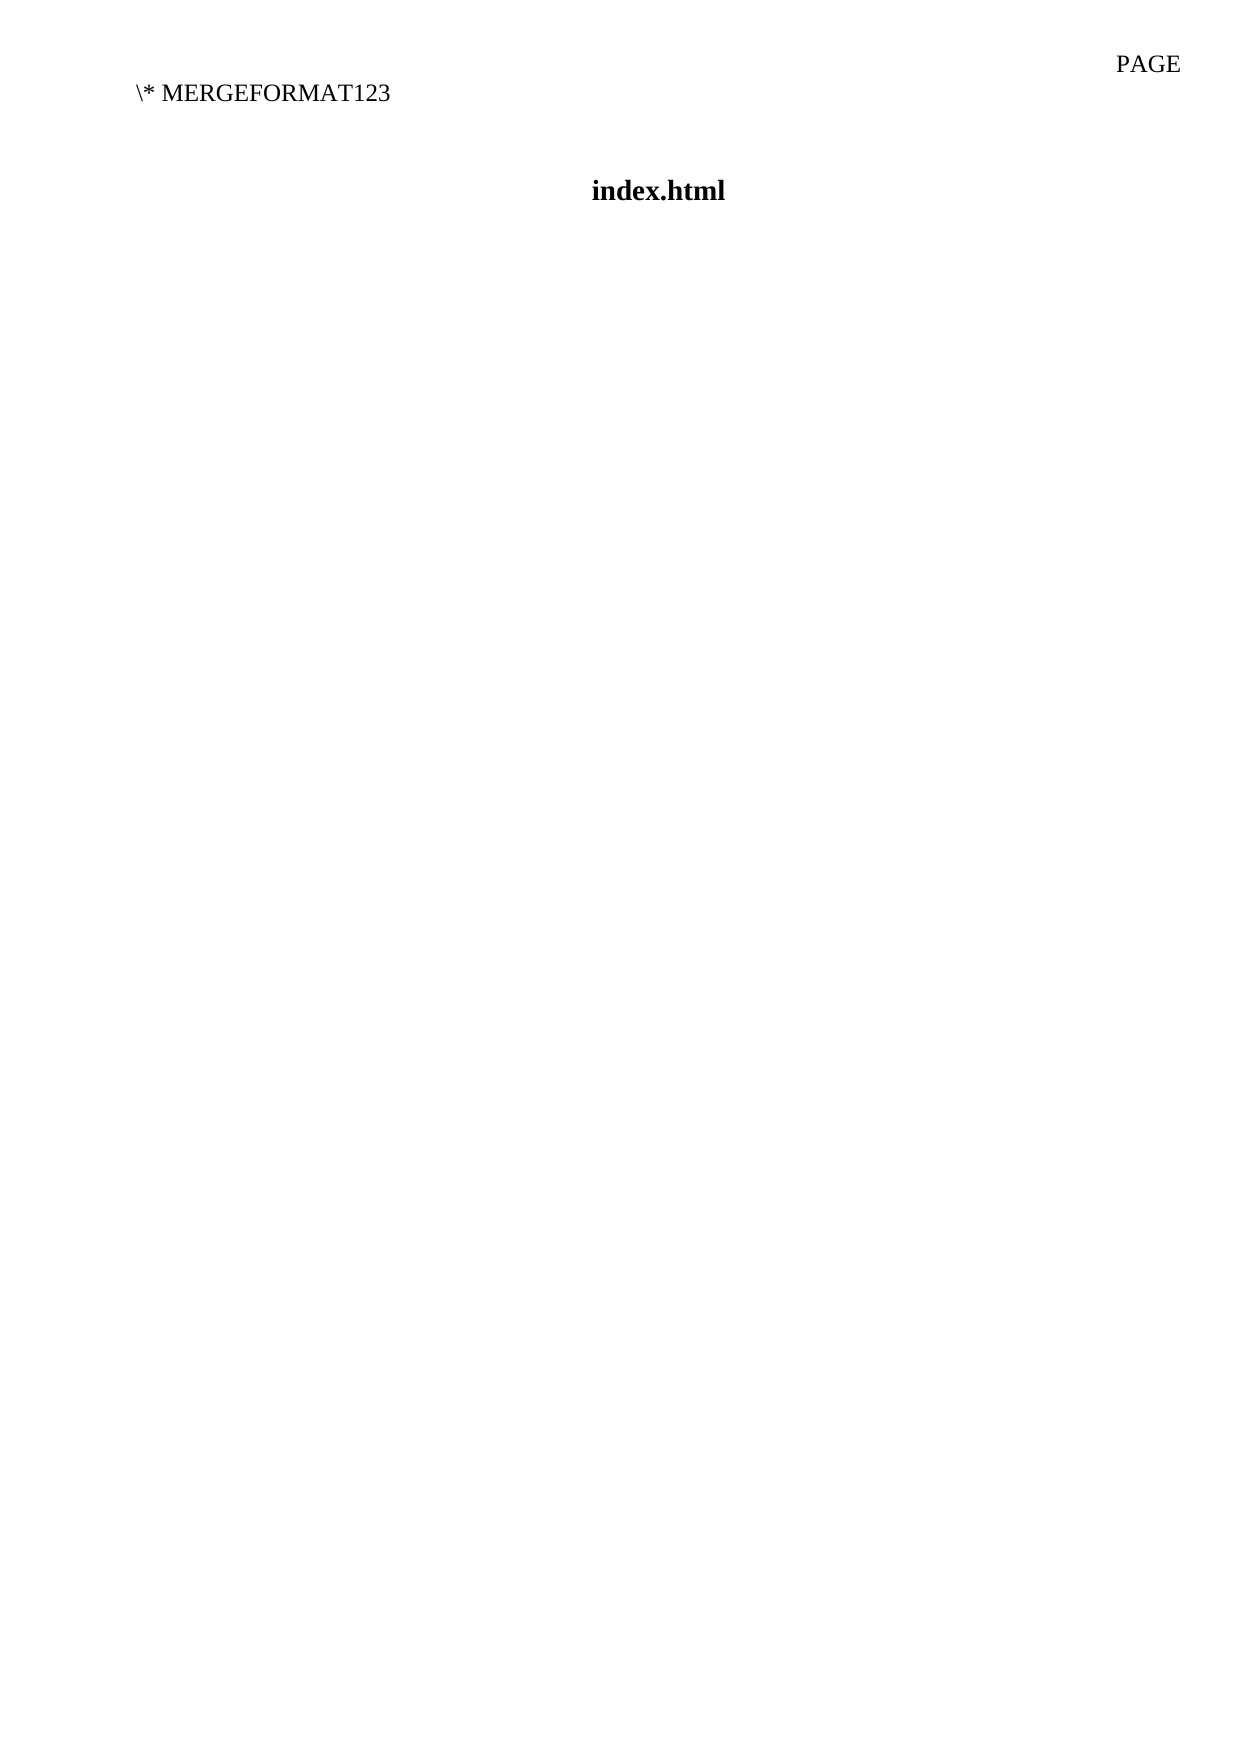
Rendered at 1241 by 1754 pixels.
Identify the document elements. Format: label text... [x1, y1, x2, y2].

text index.html [136, 173, 1181, 207]
